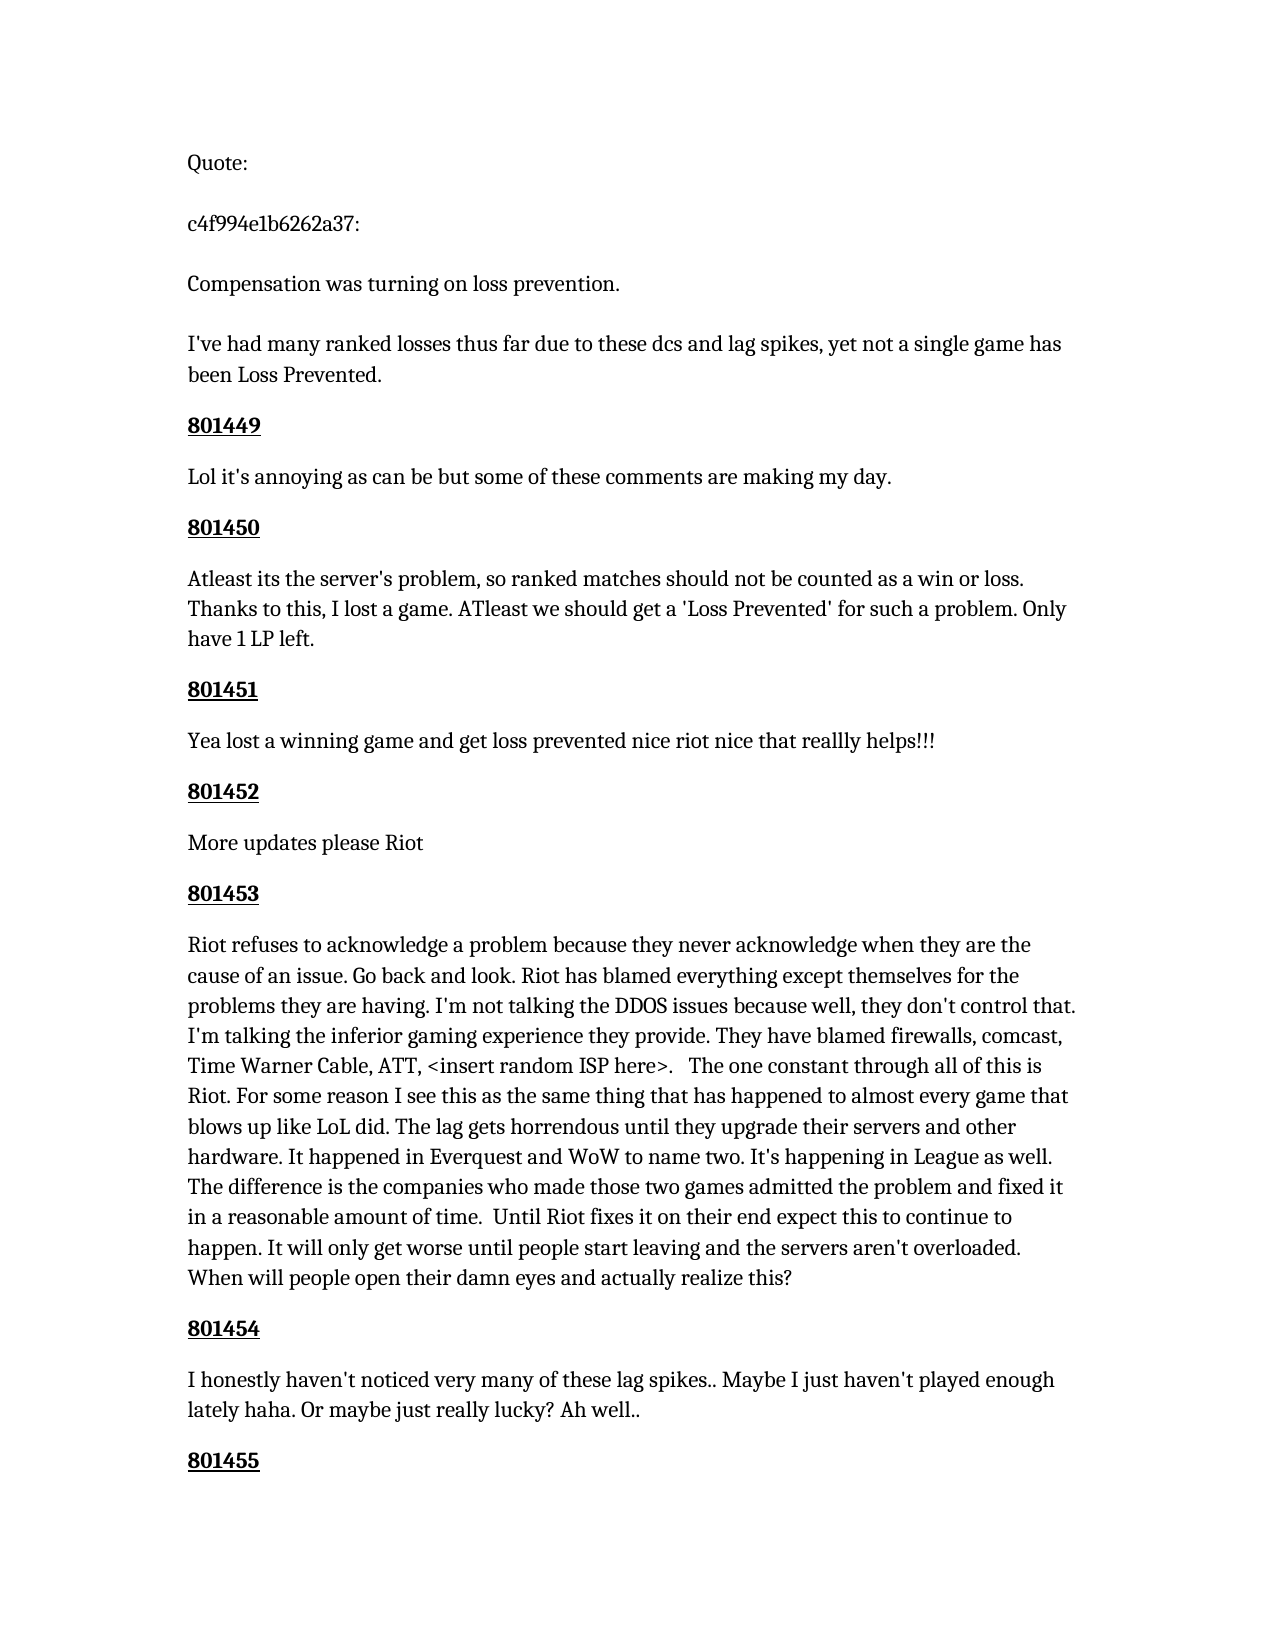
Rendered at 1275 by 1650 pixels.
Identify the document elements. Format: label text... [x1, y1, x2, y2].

text Atleast its the server's problem, so ranked matches should not be counted as a win or loss. Thanks to this, I lost a game. ATleast we should get a 'Loss Prevented' for such a problem. Only have 1 LP left. [187, 566, 1087, 652]
text Quote: c4f994e1b6262a37: Compensation was turning on loss prevention. I've had many ranked losses thus far due to these dcs and lag spikes, yet not a single game has been Loss Prevented. [187, 150, 1087, 388]
text 801452 [187, 779, 1087, 806]
text More updates please Riot [187, 830, 1087, 857]
text 801455 [187, 1448, 1087, 1474]
text Lol it's annoying as can be but some of these comments are making my day. [187, 463, 1087, 490]
text 801453 [187, 881, 1087, 908]
text Riot refuses to acknowledge a problem because they never acknowledge when they are the cause of an issue. Go back and look. Riot has blamed everything except themselves for the problems they are having. I'm not talking the DDOS issues because well, they don't control that. I'm talking the inferior gaming experience they provide. They have blamed firewalls, comcast, Time Warner Cable, ATT, <insert random ISP here>. The one constant through all of this is Riot. For some reason I see this as the same thing that has happened to almost every game that blows up like LoL did. The lag gets horrendous until they upgrade their servers and other hardware. It happened in Everquest and WoW to name two. It's happening in League as well. The difference is the companies who made those two games admitted the problem and fixed it in a reasonable amount of time. Until Riot fixes it on their end expect this to continue to happen. It will only get worse until people start leaving and the servers aren't overloaded. When will people open their damn eyes and actually realize this? [187, 932, 1087, 1291]
text Yea lost a winning game and get loss prevented nice riot nice that reallly helps!!! [187, 728, 1087, 754]
text 801451 [187, 677, 1087, 703]
text 801449 [187, 412, 1087, 439]
text I honestly haven't noticed very many of these lag spikes.. Maybe I just haven't played enough lately haha. Or maybe just really lucky? Ah well.. [187, 1367, 1087, 1423]
text 801450 [187, 514, 1087, 541]
text 801454 [187, 1316, 1087, 1342]
